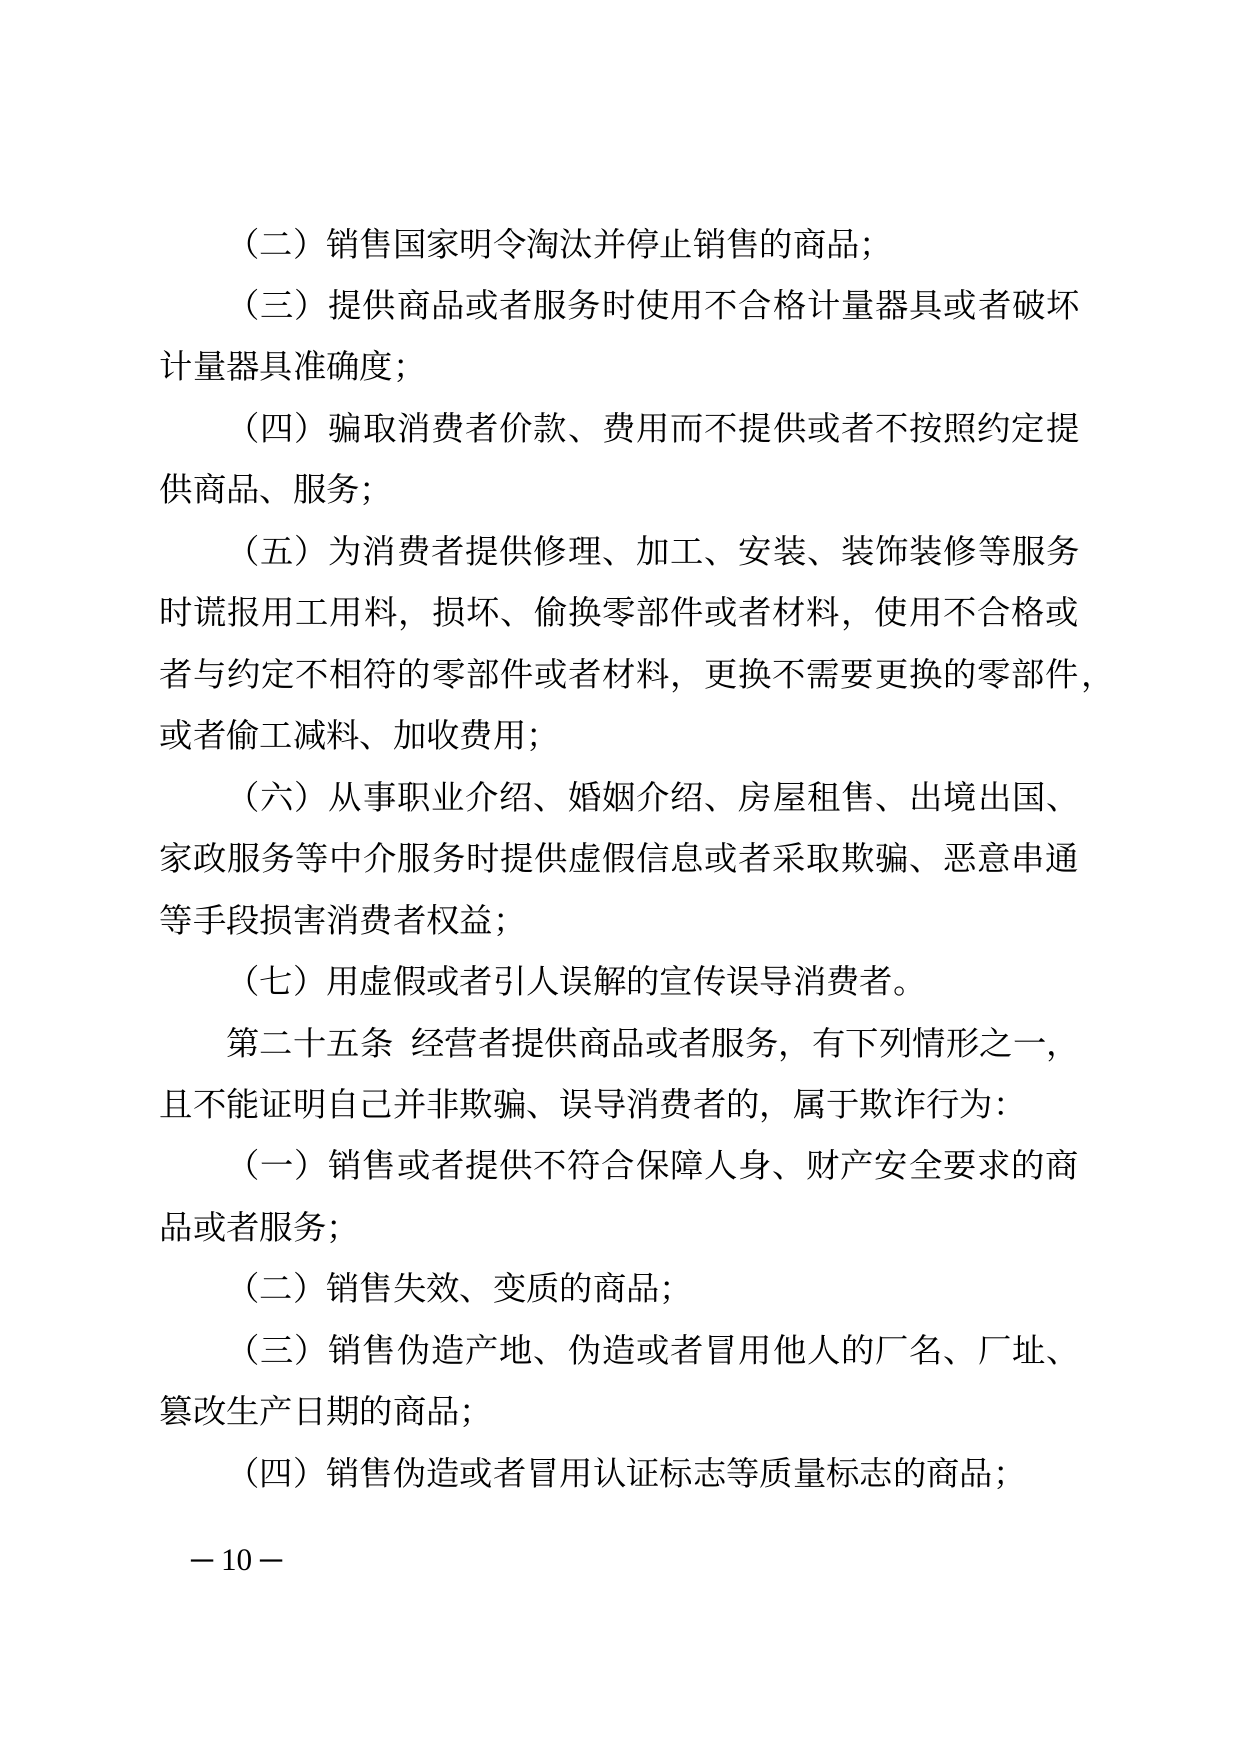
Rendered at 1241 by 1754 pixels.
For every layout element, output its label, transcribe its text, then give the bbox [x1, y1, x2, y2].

text 第二十五条 经营者提供商品或者服务，有下列情形之一，且不能证明自己并非欺骗、误导消费者的，属于欺诈行为： [159, 1006, 1081, 1129]
text （四）销售伪造或者冒用认证标志等质量标志的商品； [159, 1436, 1081, 1497]
text （二）销售国家明令淘汰并停止销售的商品； [159, 207, 1081, 268]
text （二）销售失效、变质的商品； [159, 1252, 1081, 1313]
text （三）销售伪造产地、伪造或者冒用他人的厂名、厂址、篡改生产日期的商品； [159, 1313, 1081, 1436]
text （一）销售或者提供不符合保障人身、财产安全要求的商品或者服务； [159, 1129, 1081, 1252]
text （七）用虚假或者引人误解的宣传误导消费者。 [159, 944, 1081, 1006]
text （四）骗取消费者价款、费用而不提供或者不按照约定提供商品、服务； [159, 391, 1081, 514]
text （六）从事职业介绍、婚姻介绍、房屋租售、出境出国、家政服务等中介服务时提供虚假信息或者采取欺骗、恶意串通等手段损害消费者权益； [159, 760, 1081, 944]
text （三）提供商品或者服务时使用不合格计量器具或者破坏计量器具准确度； [159, 268, 1081, 391]
text （五）为消费者提供修理、加工、安装、装饰装修等服务时谎报用工用料，损坏、偷换零部件或者材料，使用不合格或者与约定不相符的零部件或者材料，更换不需要更换的零部件，或者偷工减料、加收费用； [159, 514, 1081, 760]
